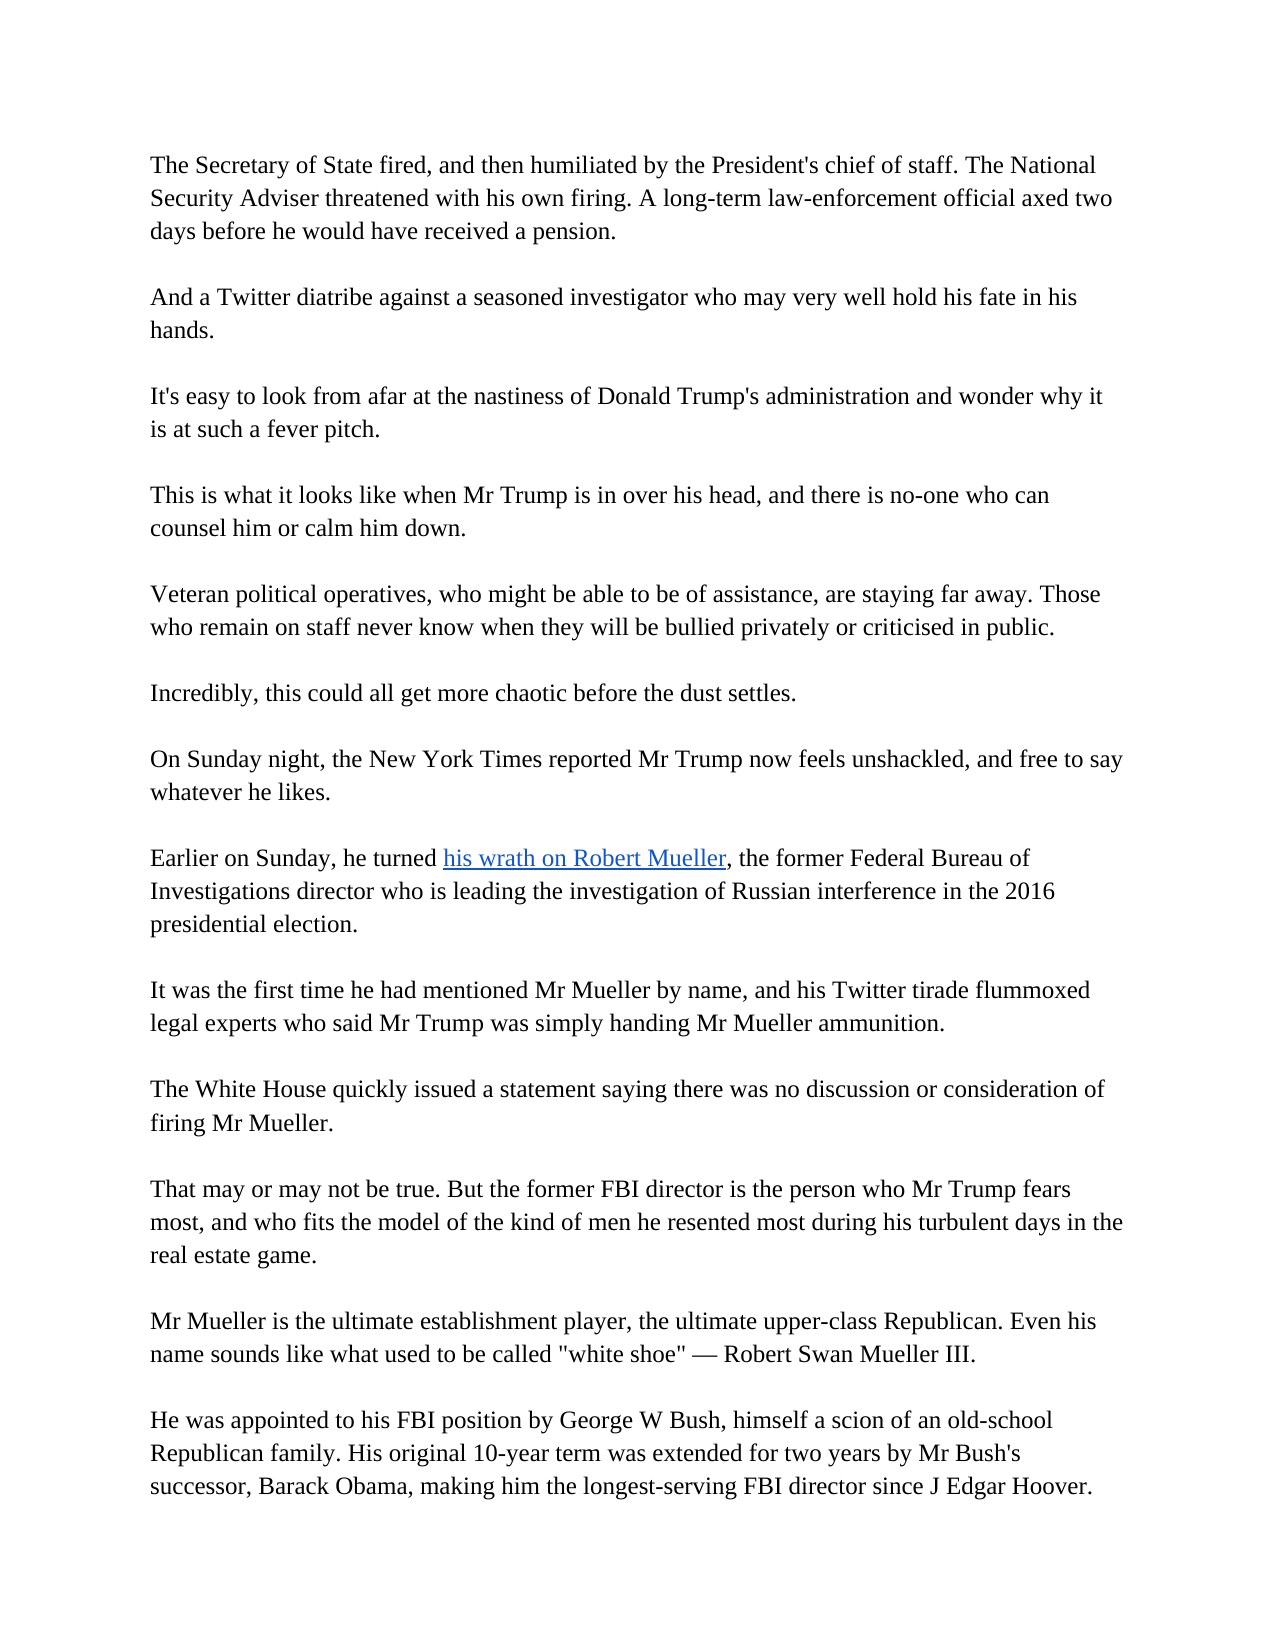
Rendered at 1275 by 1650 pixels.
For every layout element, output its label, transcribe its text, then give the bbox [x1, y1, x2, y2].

text It's easy to look from afar at the nastiness of Donald Trump's administration and wonder why it is at such a fever pitch. [150, 381, 1125, 443]
text And a Twitter diatribe against a seasoned investigator who may very well hold his fate in his hands. [150, 282, 1125, 344]
text Earlier on Sunday, he turned his wrath on Robert Mueller, the former Federal Bureau of Investigations director who is leading the investigation of Russian interference in the 2016 presidential election. [150, 843, 1125, 938]
text The Secretary of State fired, and then humiliated by the President's chief of staff. The National Security Adviser threatened with his own firing. A long-term law-enforcement official axed two days before he would have received a pension. [150, 150, 1125, 245]
text This is what it looks like when Mr Trump is in over his head, and there is no-one who can counsel him or calm him down. [150, 480, 1125, 542]
text The White House quickly issued a statement saying there was no discussion or consideration of firing Mr Mueller. [150, 1074, 1125, 1136]
text That may or may not be true. But the former FBI director is the person who Mr Trump fears most, and who fits the model of the kind of men he resented most during his turbulent days in the real estate game. [150, 1174, 1125, 1268]
text He was appointed to his FBI position by George W Bush, himself a scion of an old-school Republican family. His original 10-year term was extended for two years by Mr Bush's successor, Barack Obama, making him the longest-serving FBI director since J Edgar Hoover. [150, 1405, 1125, 1499]
text On Sunday night, the New York Times reported Mr Trump now feels unshackled, and free to say whatever he likes. [150, 744, 1125, 806]
text Veteran political operatives, who might be able to be of assistance, are staying far away. Those who remain on staff never know when they will be bullied privately or criticised in public. [150, 579, 1125, 641]
text Mr Mueller is the ultimate establishment player, the ultimate upper-class Republican. Even his name sounds like what used to be called "white shoe" — Robert Swan Mueller III. [150, 1306, 1125, 1367]
text Incredibly, this could all get more chaotic before the dust settles. [150, 678, 1125, 707]
text It was the first time he had mentioned Mr Mueller by name, and his Twitter tirade flummoxed legal experts who said Mr Trump was simply handing Mr Mueller ammunition. [150, 976, 1125, 1037]
